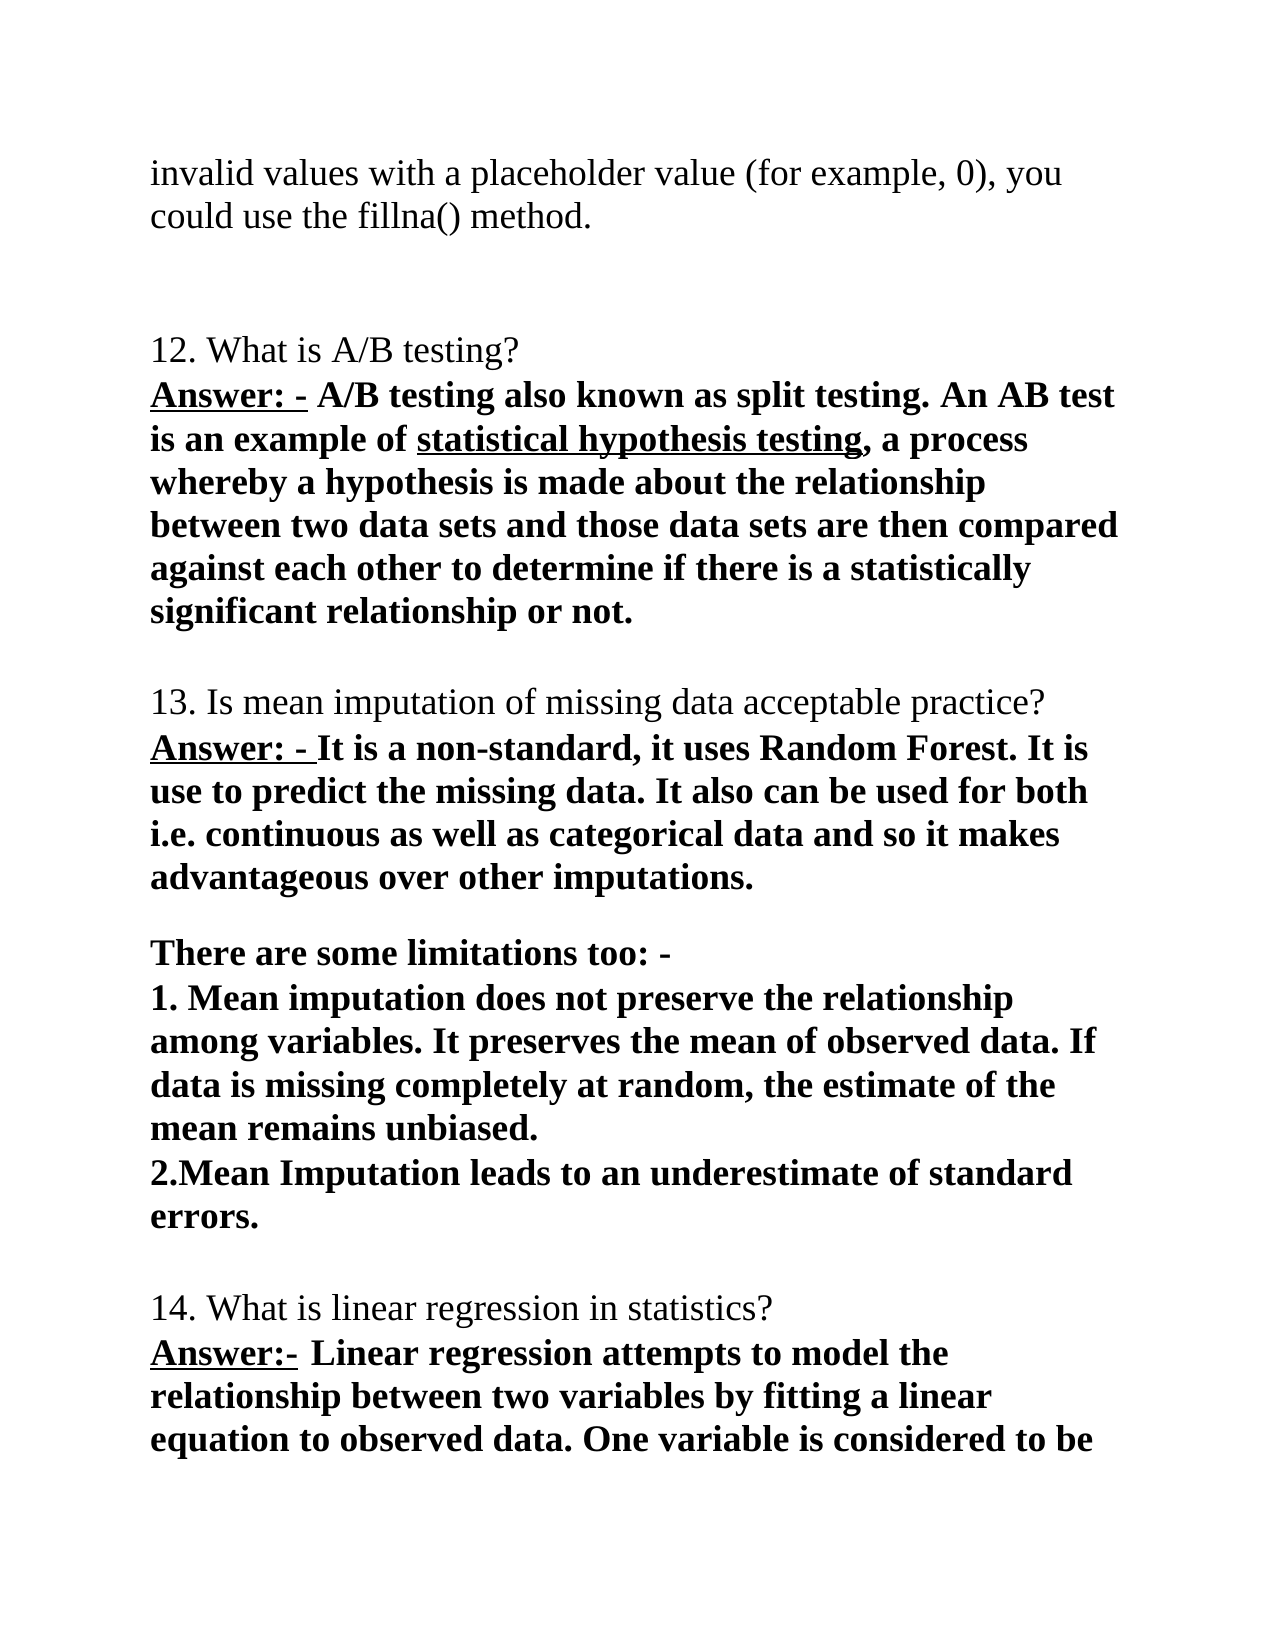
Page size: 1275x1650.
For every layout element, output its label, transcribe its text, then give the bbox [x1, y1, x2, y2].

text 1. Mean imputation does not preserve the relationship among variables. It preserves the mean of observed data. If data is missing completely at random, the estimate of the mean remains unbiased. [150, 976, 1125, 1148]
text There are some limitations too: - [150, 930, 1125, 973]
text 12. What is A/B testing? [150, 327, 1125, 370]
text 13. Is mean imputation of missing data acceptable practice? [150, 679, 1125, 723]
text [150, 1330, 1125, 1460]
text Answer: - It is a non-standard, it uses Random Forest. It is use to predict the missing data. It also can be used for both i.e. continuous as well as categorical data and so it makes advantageous over other imputations. [150, 725, 1125, 897]
text 2.Mean Imputation leads to an underestimate of standard errors. [150, 1151, 1125, 1237]
text Answer: - A/B testing also known as split testing. An AB test is an example of statistical hypothesis testing, a process whereby a hypothesis is made about the relationship between two data sets and those data sets are then compared against each other to determine if there is a statistically significant relationship or not. [150, 373, 1125, 632]
text 14. What is linear regression in statistics? [150, 1285, 1125, 1328]
